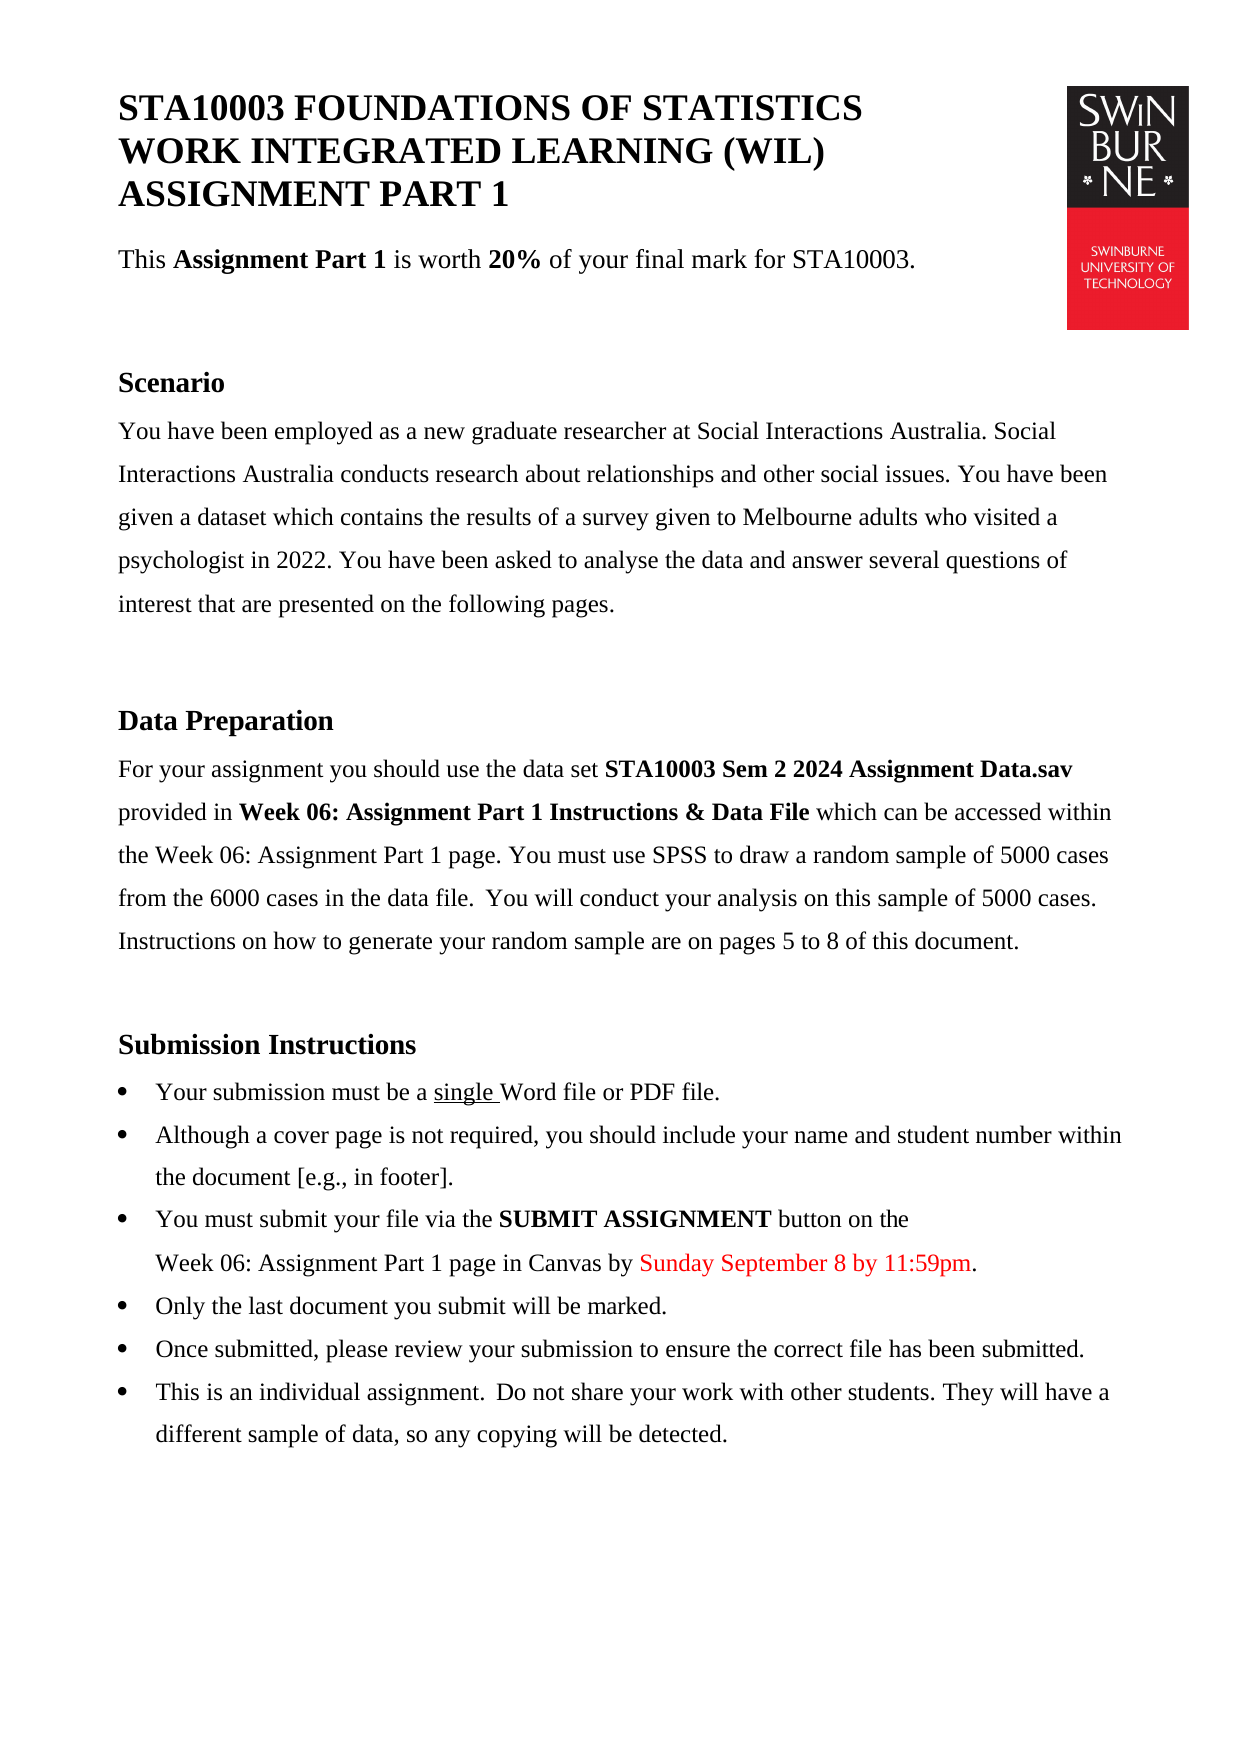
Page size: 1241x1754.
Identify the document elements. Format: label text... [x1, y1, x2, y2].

list Once submitted, please review your submission to ensure the correct file has been submitted. [118, 1334, 1196, 1363]
text For your assignment you should use the data set STA10003 Sem 2 2024 Assignment Data.sav provided in Week 06: Assignment Part 1 Instructions & Data File which can be accessed within the Week 06: Assignment Part 1 page. You must use SPSS to draw a random sample of 5000 cases from the 6000 cases in the data file. You will conduct your analysis on this sample of 5000 cases. Instructions on how to generate your random sample are on pages 5 to 8 of this document. [118, 754, 1120, 955]
text Week 06: Assignment Part 1 page in Canvas by Sunday September 8 by 11:59pm. [155, 1248, 1196, 1277]
list Only the last document you submit will be marked. [118, 1291, 1196, 1319]
subtitle Data Preparation [118, 703, 1196, 737]
text This Assignment Part 1 is worth 20% of your final mark for STA10003. [118, 243, 1067, 274]
text You have been employed as a new graduate researcher at Social Interactions Australia. Social Interactions Australia conducts research about relationships and other social issues. You have been given a dataset which contains the results of a survey given to Melbourne adults who visited a psychologist in 2022. You have been asked to analyse the data and answer several questions of interest that are presented on the following pages. [118, 416, 1120, 617]
subtitle Scenario [118, 365, 1196, 399]
list This is an individual assignment. Do not share your work with other students. They will have a different sample of data, so any copying will be detected. [118, 1377, 1112, 1448]
list Although a cover page is not required, you should include your name and student number within the document [e.g., in footer]. [118, 1120, 1122, 1191]
subtitle STA10003 FOUNDATIONS OF STATISTICS WORK INTEGRATED LEARNING (WIL) ASSIGNMENT PART 1 [118, 85, 980, 214]
subtitle Submission Instructions [118, 1027, 1196, 1060]
list You must submit your file via the SUBMIT ASSIGNMENT button on the [118, 1204, 1196, 1233]
picture [1067, 86, 1189, 330]
list Your submission must be a single Word file or PDF file. [118, 1077, 1196, 1106]
